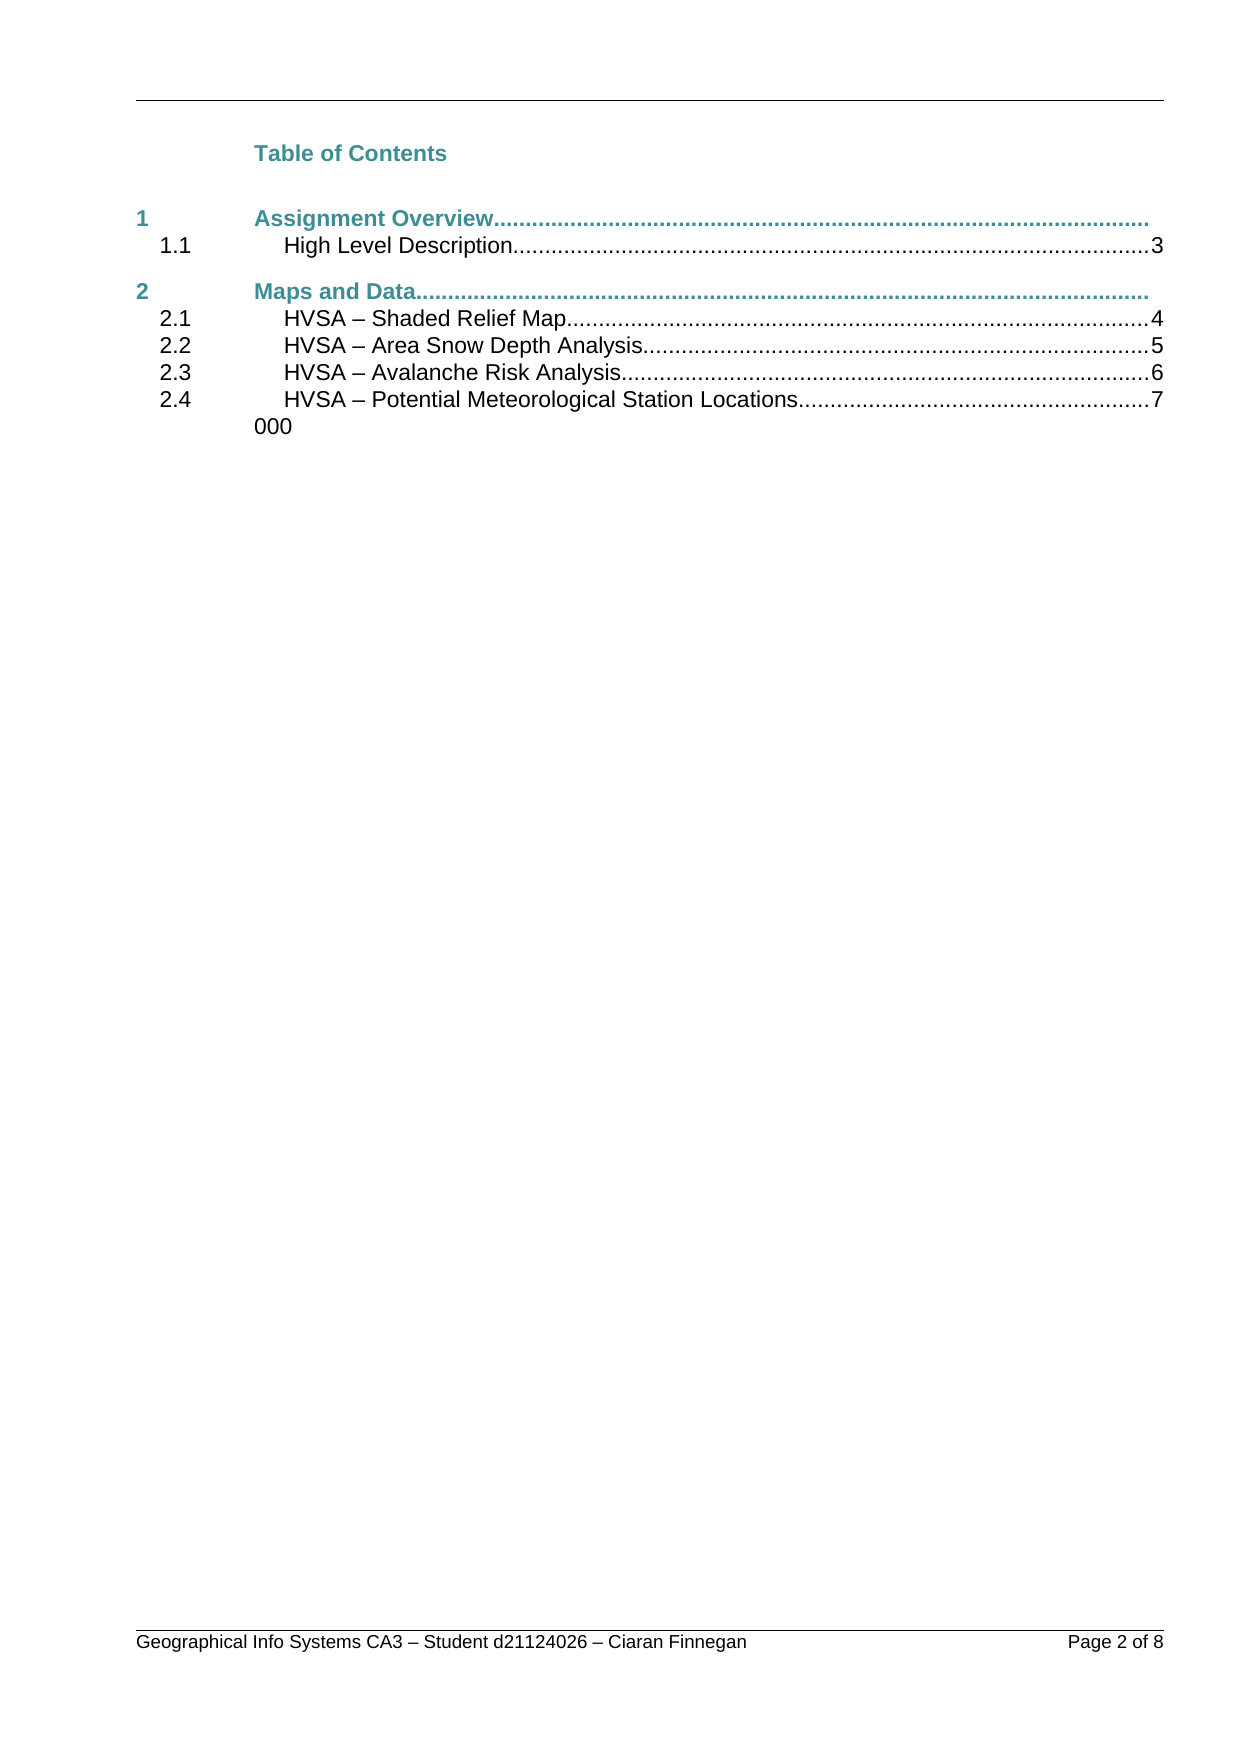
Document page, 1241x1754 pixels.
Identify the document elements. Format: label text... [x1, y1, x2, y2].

text 2.1 HVSA – Shaded Relief Map 4 [159, 304, 1163, 331]
text 1 Assignment Overview 3 [136, 204, 1116, 231]
text 2.4 HVSA – Potential Meteorological Station Locations 7 [159, 386, 1163, 413]
text Table of Contents [254, 140, 1163, 167]
text 2.2 HVSA – Area Snow Depth Analysis 5 [159, 331, 1163, 358]
text 2.3 HVSA – Avalanche Risk Analysis 6 [159, 358, 1163, 386]
text 2 Maps and Data 4 [136, 277, 1116, 304]
text 1.1 High Level Description 3 [159, 231, 1163, 258]
